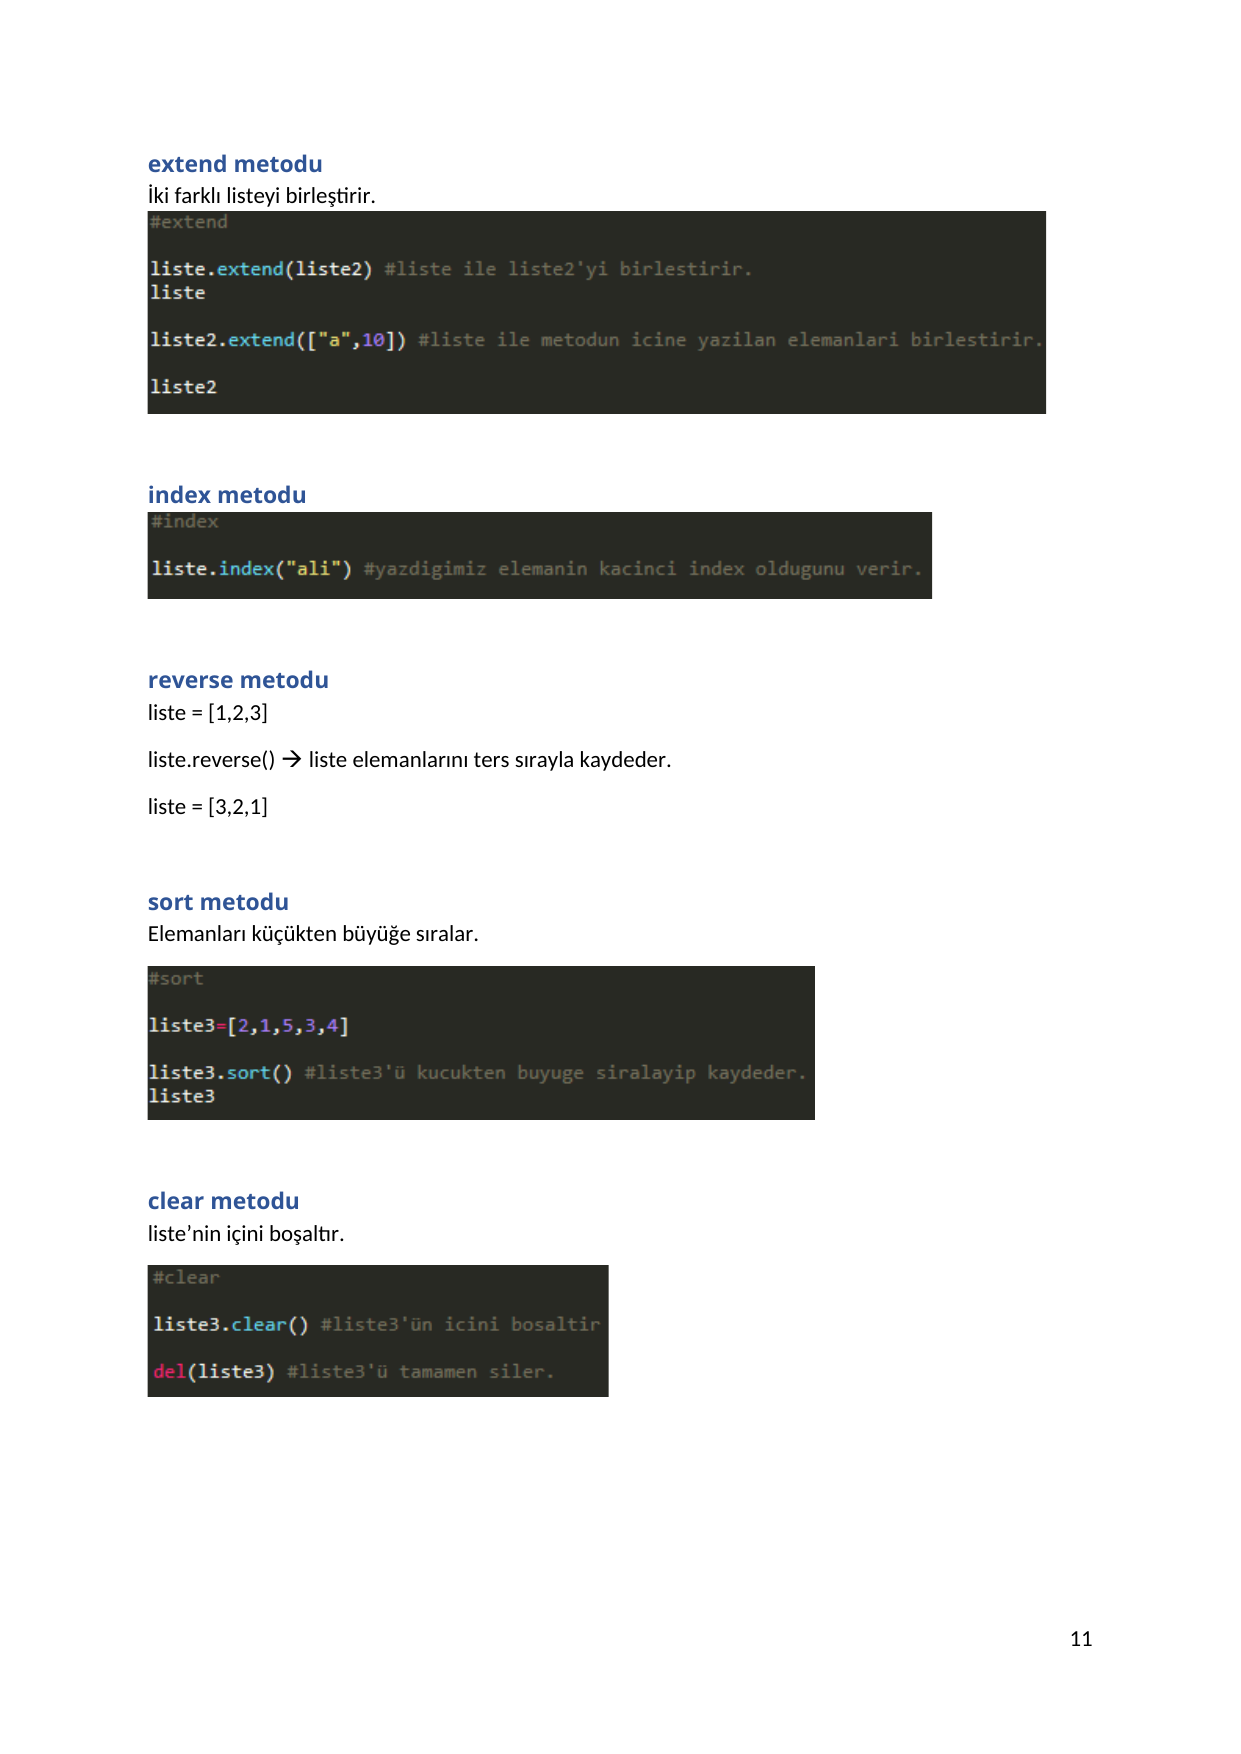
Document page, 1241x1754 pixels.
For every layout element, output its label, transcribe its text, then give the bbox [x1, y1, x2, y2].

subtitle sort metodu [148, 886, 1092, 917]
picture [147, 512, 933, 599]
picture [147, 211, 1047, 414]
subtitle clear metodu [148, 1185, 1092, 1216]
subtitle index metodu [148, 479, 1092, 510]
text Elemanları küçükten büyüğe sıralar. [148, 919, 1092, 947]
text liste = [1,2,3] [148, 698, 1092, 726]
picture [147, 966, 815, 1120]
text liste’nin içini boşaltır. [148, 1219, 1092, 1247]
subtitle extend metodu [148, 148, 1092, 179]
picture [147, 1265, 609, 1397]
text liste = [3,2,1] [148, 792, 1092, 820]
text liste.reverse() liste elemanlarını ters sırayla kaydeder. [148, 745, 1092, 773]
subtitle reverse metodu [148, 664, 1092, 696]
